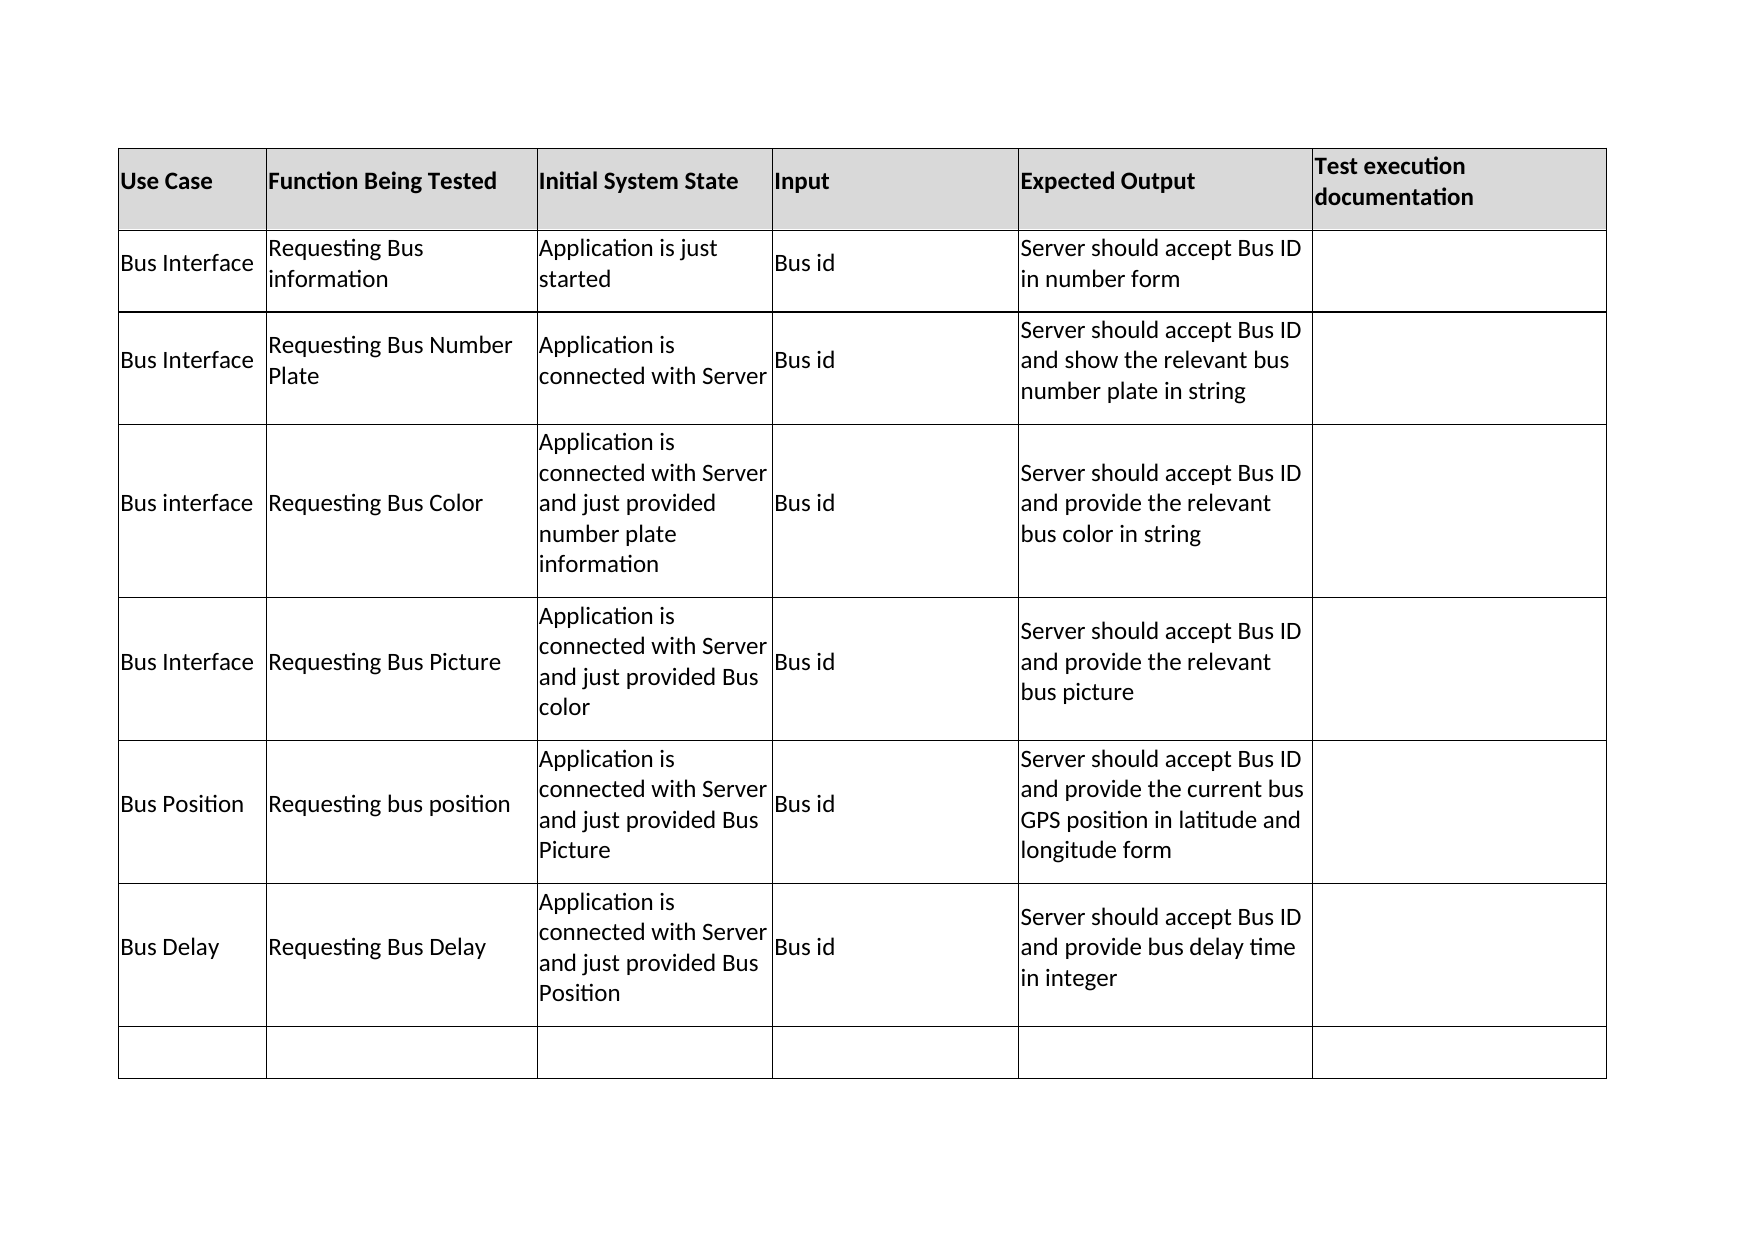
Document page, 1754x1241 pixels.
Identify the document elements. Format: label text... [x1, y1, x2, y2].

table_header Expected Output [1019, 149, 1312, 229]
table_cell [1313, 425, 1606, 597]
table_header Initial System State [538, 149, 772, 229]
table_cell [538, 1027, 772, 1077]
table_cell Bus Position [119, 741, 266, 883]
table_cell Requesting Bus Color [267, 425, 537, 597]
table_header Function Being Tested [267, 149, 537, 229]
table_cell Server should accept Bus ID and show the relevant bus number plate in string [1019, 313, 1312, 424]
table_cell Bus Interface [119, 598, 266, 740]
table_cell Server should accept Bus ID and provide the relevant bus color in string [1019, 425, 1312, 597]
table_cell Server should accept Bus ID and provide the current bus GPS position in latitude and longitude form [1019, 741, 1312, 883]
table_cell [1313, 313, 1606, 424]
table_cell Server should accept Bus ID and provide bus delay time in integer [1019, 884, 1312, 1026]
table_cell [1313, 741, 1606, 883]
table_cell Application is just started [538, 231, 772, 311]
table_cell [1313, 1027, 1606, 1077]
table_cell Bus id [773, 231, 1018, 311]
table_cell Requesting Bus Delay [267, 884, 537, 1026]
table_cell Bus Delay [119, 884, 266, 1026]
table_cell [1019, 1027, 1312, 1077]
table_cell [119, 1027, 266, 1077]
table_header Input [773, 149, 1018, 229]
table_header Test execution documentation [1313, 149, 1606, 229]
table_cell Requesting Bus Number Plate [267, 313, 537, 424]
table_cell Requesting Bus Picture [267, 598, 537, 740]
table_cell Application is connected with Server and just provided Bus Picture [538, 741, 772, 883]
table_cell Bus Interface [119, 313, 266, 424]
table_cell [1313, 231, 1606, 311]
table_header Use Case [119, 149, 266, 229]
table_cell Requesting bus position [267, 741, 537, 883]
table_cell Application is connected with Server [538, 313, 772, 424]
table_cell Application is connected with Server and just provided Bus Position [538, 884, 772, 1026]
table_cell Application is connected with Server and just provided Bus color [538, 598, 772, 740]
table_cell Bus id [773, 313, 1018, 424]
table_cell [773, 1027, 1018, 1077]
table_cell Bus id [773, 741, 1018, 883]
table_cell Bus interface [119, 425, 266, 597]
table_cell [1313, 884, 1606, 1026]
table_cell Server should accept Bus ID and provide the relevant bus picture [1019, 598, 1312, 740]
table_cell Bus id [773, 598, 1018, 740]
table_cell Bus id [773, 884, 1018, 1026]
table_cell Bus Interface [119, 231, 266, 311]
table_cell Server should accept Bus ID in number form [1019, 231, 1312, 311]
table_cell [1313, 598, 1606, 740]
table_cell Requesting Bus information [267, 231, 537, 311]
table_cell Bus id [773, 425, 1018, 597]
table_cell [267, 1027, 537, 1077]
table_cell Application is connected with Server and just provided number plate information [538, 425, 772, 597]
